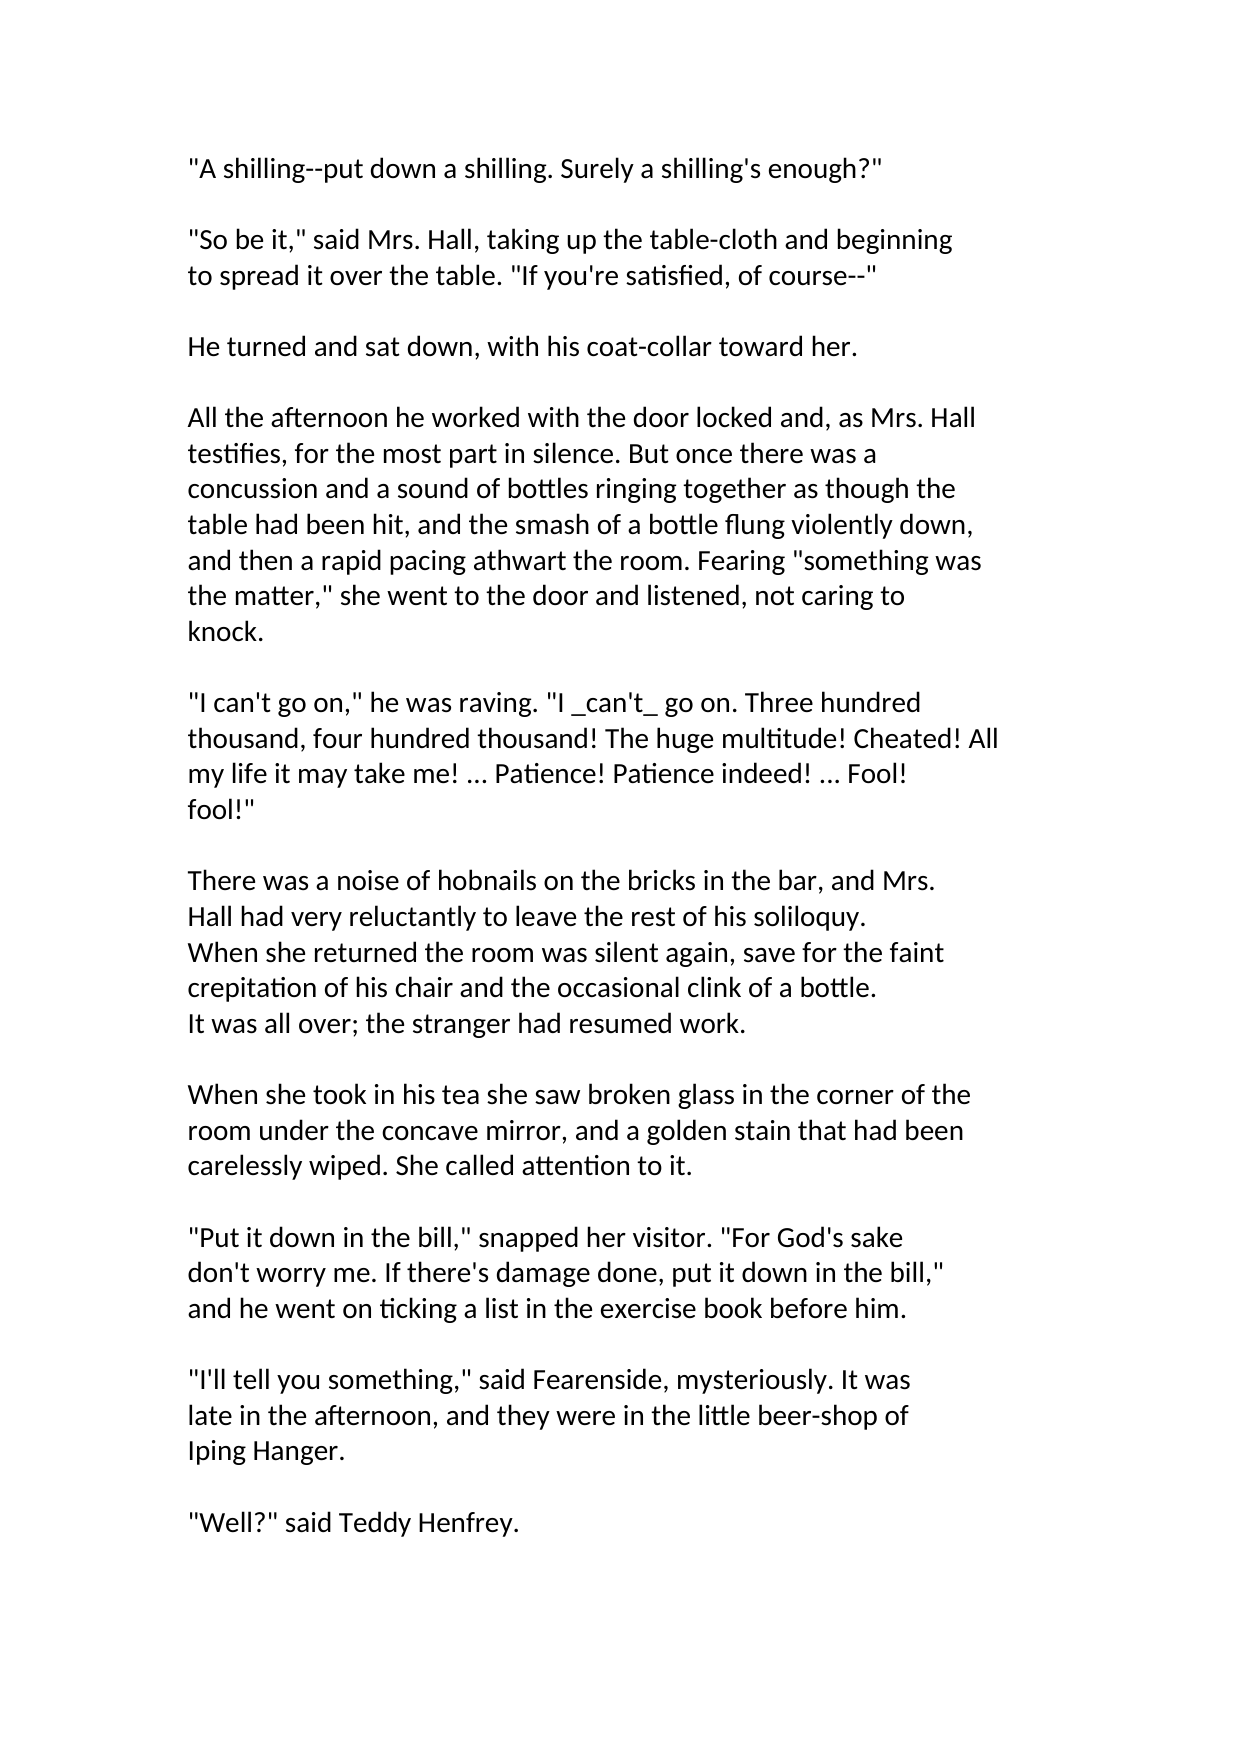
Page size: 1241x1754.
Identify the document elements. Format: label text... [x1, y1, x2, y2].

text He turned and sat down, with his coat-collar toward her. [187, 328, 1053, 364]
text fool!" [187, 791, 1053, 827]
text knock. [187, 613, 1053, 649]
text room under the concave mirror, and a golden stain that had been [187, 1112, 1053, 1147]
text thousand, four hundred thousand! The huge multitude! Cheated! All [187, 720, 1053, 756]
text carelessly wiped. She called attention to it. [187, 1147, 1053, 1183]
text "A shilling--put down a shilling. Surely a shilling's enough?" [187, 150, 1053, 186]
text "Put it down in the bill," snapped her visitor. "For God's sake [187, 1219, 1053, 1254]
text late in the afternoon, and they were in the little beer-shop of [187, 1397, 1053, 1432]
text and then a rapid pacing athwart the room. Fearing "something was [187, 542, 1053, 577]
text the matter," she went to the door and listened, not caring to [187, 577, 1053, 613]
text crepitation of his chair and the occasional clink of a bottle. [187, 969, 1053, 1005]
text testifies, for the most part in silence. But once there was a [187, 435, 1053, 471]
text my life it may take me! ... Patience! Patience indeed! ... Fool! [187, 756, 1053, 791]
text don't worry me. If there's damage done, put it down in the bill," [187, 1254, 1053, 1290]
text There was a noise of hobnails on the bricks in the bar, and Mrs. [187, 862, 1053, 898]
text "So be it," said Mrs. Hall, taking up the table-cloth and beginning [187, 221, 1053, 257]
text and he went on ticking a list in the exercise book before him. [187, 1290, 1053, 1326]
text When she returned the room was silent again, save for the faint [187, 934, 1053, 969]
text Iping Hanger. [187, 1432, 1053, 1468]
text "Well?" said Teddy Henfrey. [187, 1504, 1053, 1539]
text Hall had very reluctantly to leave the rest of his soliloquy. [187, 898, 1053, 934]
text "I can't go on," he was raving. "I _can't_ go on. Three hundred [187, 684, 1053, 720]
text "I'll tell you something," said Fearenside, mysteriously. It was [187, 1361, 1053, 1397]
text All the afternoon he worked with the door locked and, as Mrs. Hall [187, 399, 1053, 435]
text concussion and a sound of bottles ringing together as though the [187, 471, 1053, 506]
text It was all over; the stranger had resumed work. [187, 1005, 1053, 1041]
text table had been hit, and the smash of a bottle flung violently down, [187, 506, 1053, 542]
text to spread it over the table. "If you're satisfied, of course--" [187, 257, 1053, 292]
text When she took in his tea she saw broken glass in the corner of the [187, 1076, 1053, 1112]
